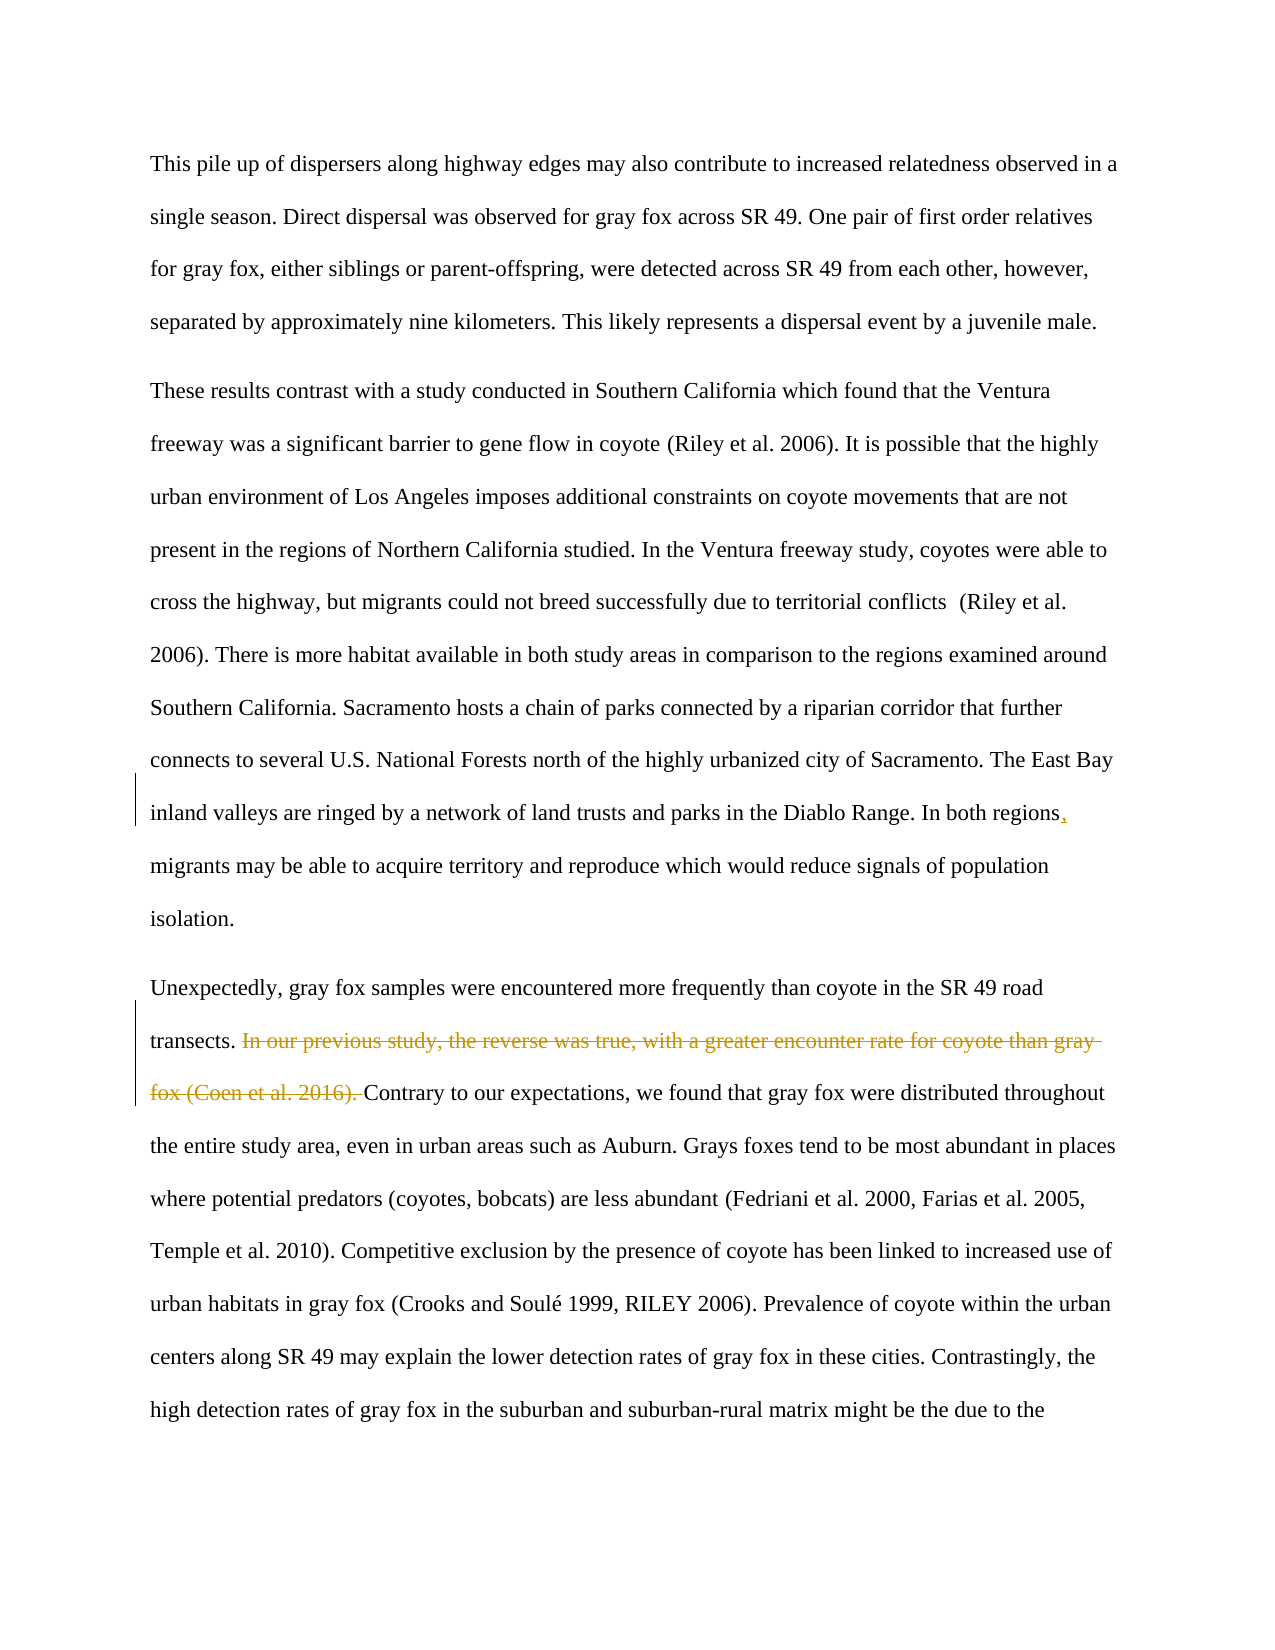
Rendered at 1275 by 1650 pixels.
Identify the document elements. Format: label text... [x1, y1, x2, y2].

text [150, 974, 1125, 1422]
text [150, 150, 1125, 334]
text These results contrast with a study conducted in Southern California which found that the Ventura freeway was a significant barrier to gene flow in coyote (Riley et al. 2006). It is possible that the highly urban environment of Los Angeles imposes additional constraints on coyote movements that are not present in the regions of Northern California studied. In the Ventura freeway study, coyotes were able to cross the highway, but migrants could not breed successfully due to territorial conflicts (Riley et al. 2006). There is more habitat available in both study areas in comparison to the regions examined around Southern California. Sacramento hosts a chain of parks connected by a riparian corridor that further connects to several U.S. National Forests north of the highly urbanized city of Sacramento. The East Bay inland valleys are ringed by a network of land trusts and parks in the Diablo Range. In both regions migrants may be able to acquire territory and reproduce which would reduce signals of population isolation. [150, 377, 1125, 931]
